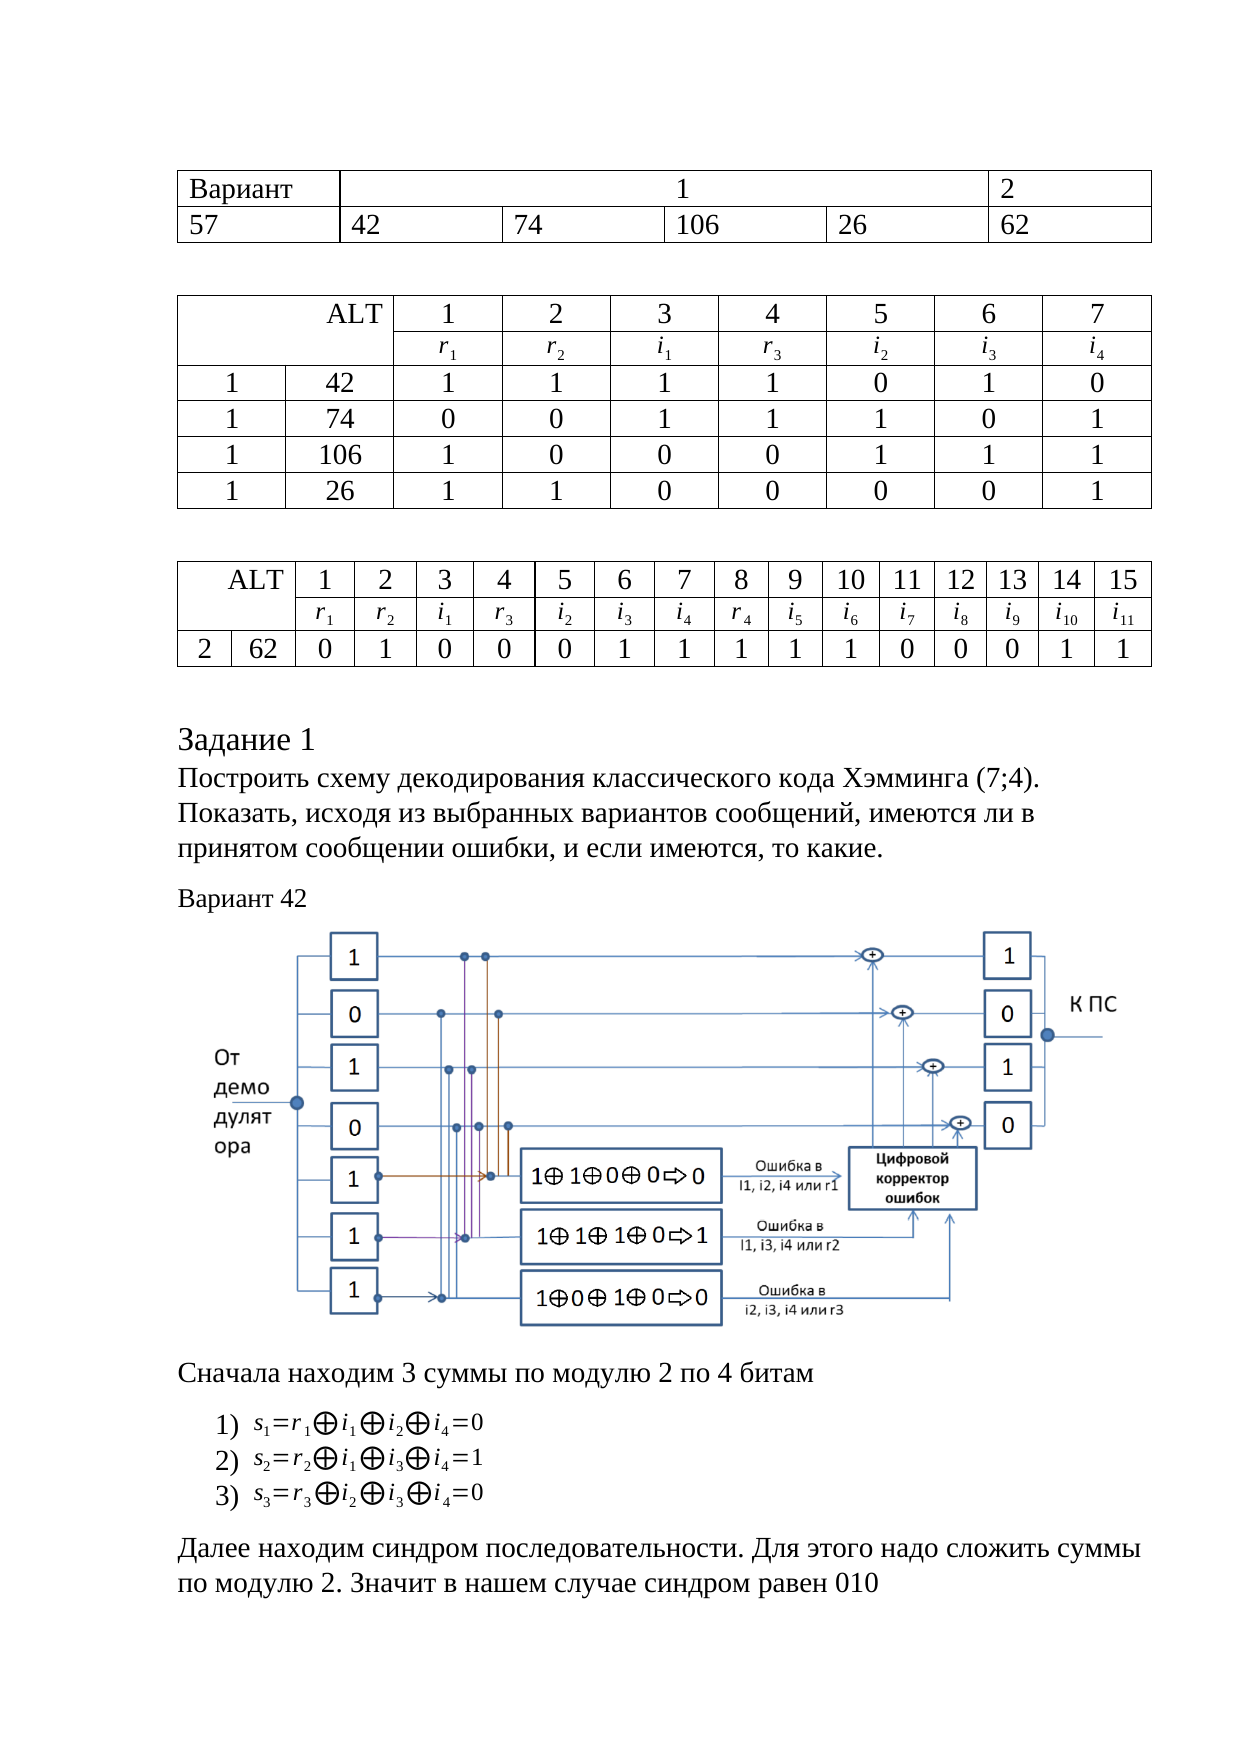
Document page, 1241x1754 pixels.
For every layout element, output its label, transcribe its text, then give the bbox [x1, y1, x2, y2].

table_cell 0 [935, 631, 986, 666]
table_cell [655, 598, 714, 630]
table_cell 0 [719, 473, 826, 508]
table_header 9 [769, 562, 822, 597]
table_header 2 [503, 296, 610, 331]
table_cell 0 [987, 631, 1038, 666]
table_header 4 [719, 296, 826, 331]
table_cell [474, 598, 534, 630]
table_cell 1 [611, 366, 718, 400]
table_cell 1 [827, 437, 934, 472]
table_header ALT [178, 296, 393, 364]
table_cell 0 [296, 631, 354, 666]
table_cell 1 [823, 631, 879, 666]
table_header 11 [880, 562, 934, 597]
text Далее находим синдром последовательности. Для этого надо сложить суммы по модулю 2. Значит в нашем случае синдром равен 010 [177, 1530, 1152, 1598]
text Построить схему декодирования классического кода Хэмминга (7;4). Показать, исходя из выбранных вариантов сообщений, имеются ли в принятом сообщении ошибки, и если имеются, то какие. [177, 760, 1152, 864]
table_cell 74 [286, 401, 393, 436]
table_cell 1 [355, 631, 416, 666]
table_cell 0 [935, 473, 1042, 508]
table_header 1 [394, 296, 502, 331]
subtitle Задание 1 [177, 720, 1152, 758]
table_cell 0 [611, 473, 718, 508]
table_cell [536, 598, 594, 630]
table_cell 1 [1043, 401, 1151, 436]
table_header 14 [1039, 562, 1094, 597]
table_cell 1 [715, 631, 768, 666]
table_cell 1 [655, 631, 714, 666]
table_header 1 [296, 562, 354, 597]
table_cell 1 [1039, 631, 1094, 666]
table_cell 1 [719, 401, 826, 436]
table_header 3 [611, 296, 718, 331]
table_cell 1 [394, 437, 502, 472]
table_header 1 [664, 171, 827, 206]
table_cell 74 [503, 207, 664, 242]
table_cell 1 [394, 366, 502, 400]
table_header 12 [935, 562, 986, 597]
table_cell 1 [935, 437, 1042, 472]
table_header Вариант [178, 171, 339, 206]
table_cell 0 [935, 401, 1042, 436]
table_cell [611, 332, 718, 364]
table_cell 1 [769, 631, 822, 666]
table_header 7 [1043, 296, 1151, 331]
table_cell 0 [827, 473, 934, 508]
table_cell 0 [474, 631, 534, 666]
table_cell [827, 332, 934, 364]
table_cell 26 [286, 473, 393, 508]
table_header 5 [827, 296, 934, 331]
table_cell [296, 598, 354, 630]
table_cell [935, 332, 1042, 364]
table_cell 57 [178, 207, 339, 242]
table_cell [355, 598, 416, 630]
table_header 15 [1095, 562, 1151, 597]
table_cell 0 [536, 631, 594, 666]
table_cell 1 [595, 631, 654, 666]
table_cell 0 [880, 631, 934, 666]
table_cell [394, 332, 502, 364]
table_cell 1 [611, 401, 718, 436]
table_cell [987, 598, 1038, 630]
text Сначала находим 3 суммы по модулю 2 по 4 битам [177, 1356, 1152, 1389]
table_cell [715, 598, 768, 630]
table_cell 1 [503, 473, 610, 508]
table_header [502, 171, 664, 206]
table_header [341, 171, 502, 206]
table_header 2 [355, 562, 416, 597]
table_cell [719, 332, 826, 364]
table_cell 0 [827, 366, 934, 400]
table_cell 1 [178, 366, 285, 400]
table_header 6 [935, 296, 1042, 331]
table_header 8 [715, 562, 768, 597]
table_cell [417, 598, 473, 630]
table_cell [823, 598, 879, 630]
table_cell [935, 598, 986, 630]
table_cell 0 [1043, 366, 1151, 400]
table_header ALT [178, 562, 295, 630]
table_cell 1 [178, 473, 285, 508]
table_header 13 [987, 562, 1038, 597]
table_header 4 [474, 562, 534, 597]
table_cell 0 [417, 631, 473, 666]
table_cell 1 [827, 401, 934, 436]
table_cell [1039, 598, 1094, 630]
table_cell 1 [1095, 631, 1151, 666]
table_cell [1043, 332, 1151, 364]
table_cell 26 [827, 207, 988, 242]
table_cell [595, 598, 654, 630]
table_header [827, 171, 988, 206]
table_cell 1 [1043, 473, 1151, 508]
table_cell 1 [178, 437, 285, 472]
table_header 10 [823, 562, 879, 597]
table_header 7 [655, 562, 714, 597]
table_header 5 [536, 562, 594, 597]
table_cell 1 [1043, 437, 1151, 472]
table_cell 1 [719, 366, 826, 400]
table_cell 62 [232, 631, 295, 666]
table_cell [769, 598, 822, 630]
table_cell 42 [341, 207, 502, 242]
table_cell [1095, 598, 1151, 630]
table_header 2 [989, 171, 1151, 206]
table_cell 1 [178, 401, 285, 436]
table_cell [503, 332, 610, 364]
table_cell 0 [503, 437, 610, 472]
table_cell 106 [286, 437, 393, 472]
table_cell 1 [503, 366, 610, 400]
table_cell 0 [503, 401, 610, 436]
table_cell 0 [719, 437, 826, 472]
table_cell 0 [394, 401, 502, 436]
table_cell 2 [178, 631, 231, 666]
table_header 3 [417, 562, 473, 597]
table_cell 106 [665, 207, 826, 242]
table_cell 1 [394, 473, 502, 508]
subtitle Вариант 42 [177, 882, 1152, 913]
table_cell [880, 598, 934, 630]
picture [177, 914, 1152, 1338]
table_header 6 [595, 562, 654, 597]
table_cell 0 [611, 437, 718, 472]
table_cell 62 [989, 207, 1151, 242]
table_cell 42 [286, 366, 393, 400]
table_cell 1 [935, 366, 1042, 400]
